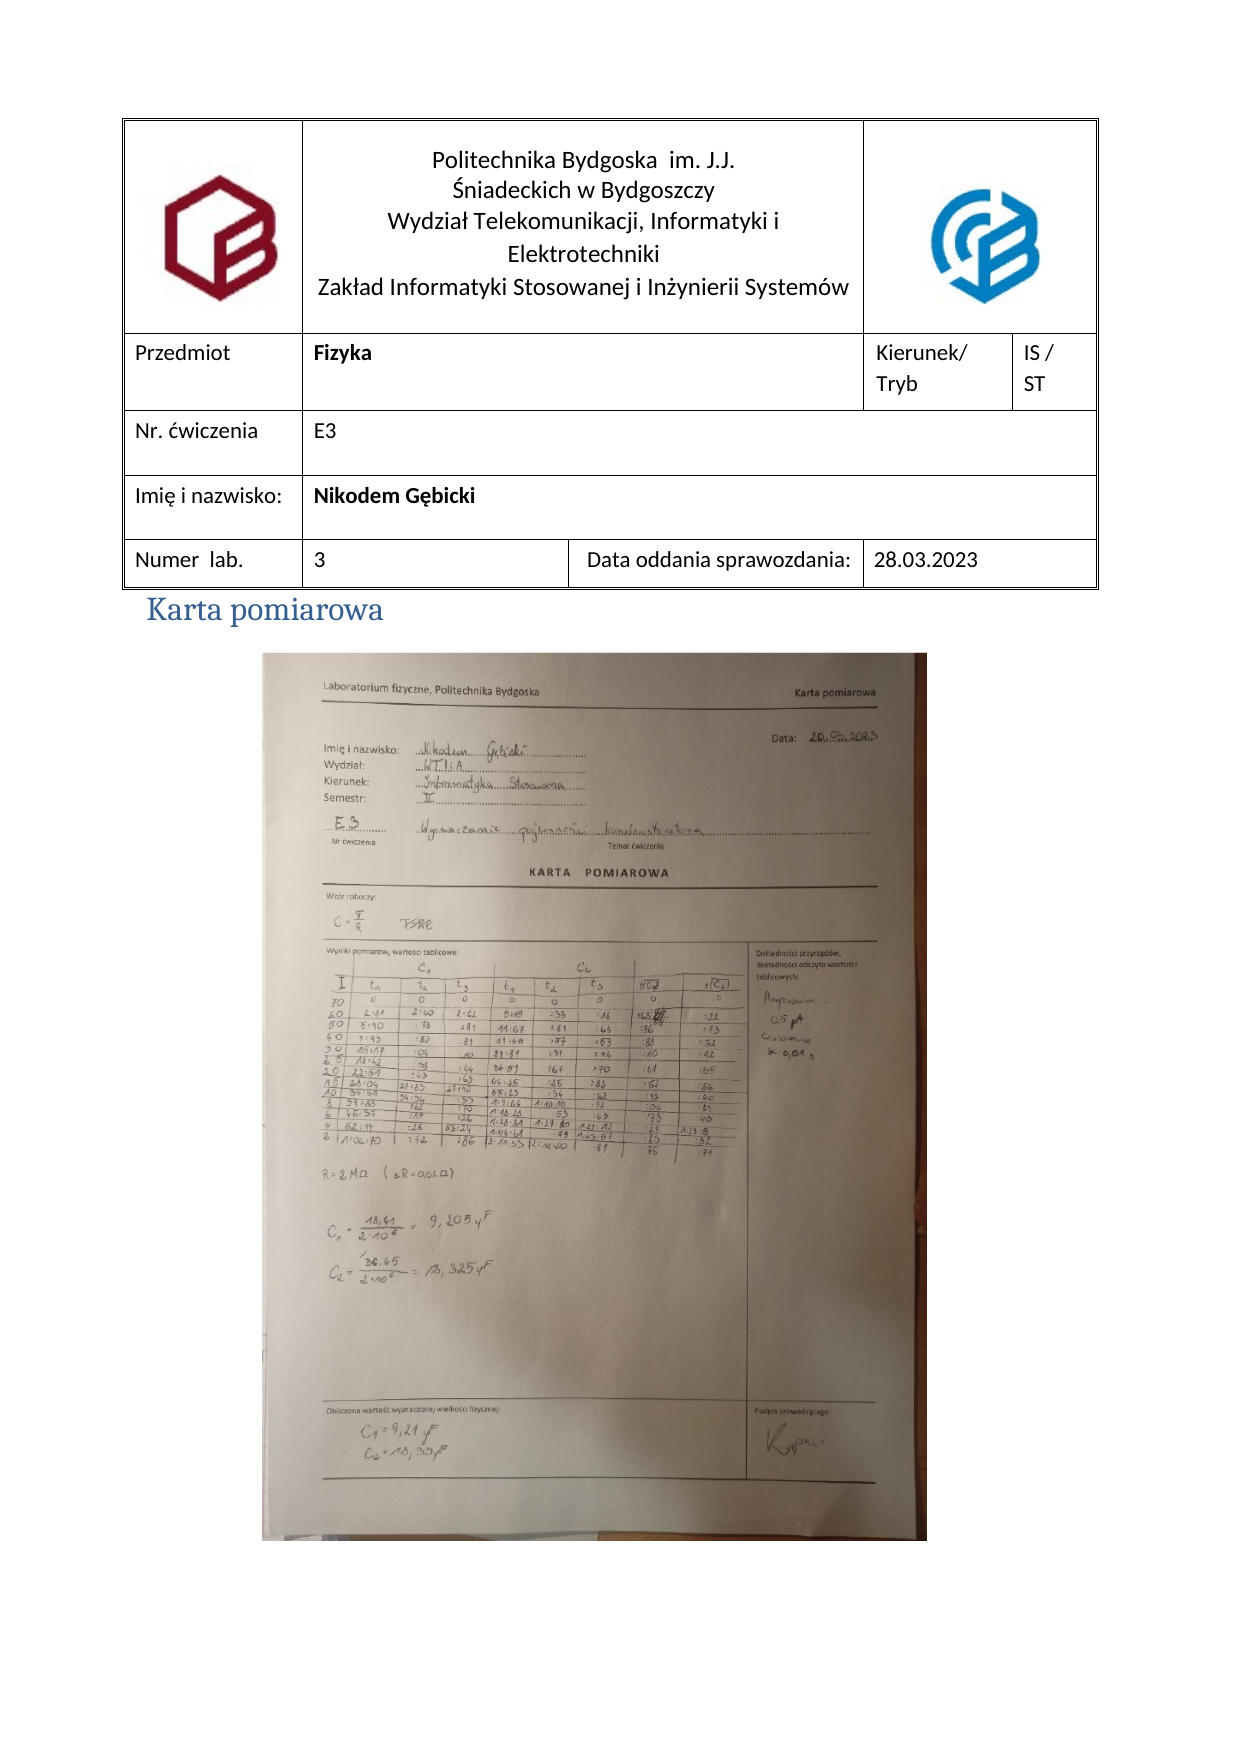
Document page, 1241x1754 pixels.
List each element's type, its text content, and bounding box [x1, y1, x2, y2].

table_cell E3 [303, 411, 864, 475]
table_cell Fizyka [303, 334, 863, 410]
subtitle Karta pomiarowa [146, 590, 1091, 628]
picture [920, 183, 1047, 319]
table_cell Przedmiot [125, 334, 302, 410]
table_cell Numer lab. [125, 540, 302, 587]
table_cell [864, 476, 1096, 539]
table_cell Imię i nazwisko: [125, 476, 302, 539]
picture [262, 654, 927, 1540]
table_cell [864, 411, 1096, 475]
picture [139, 165, 297, 319]
table_cell Nr. ćwiczenia [125, 411, 302, 475]
table_header [864, 121, 1096, 332]
table_header [125, 121, 302, 332]
table_header Politechnika Bydgoska im. J.J. Śniadeckich w Bydgoszczy Wydział Telekomunikacji, Informatyki i Elektrotechniki Zakład Informatyki Stosowanej i Inżynierii Systemów [303, 121, 863, 332]
table_cell 3 [303, 540, 568, 587]
table_cell Nikodem Gębicki [303, 476, 864, 539]
table_cell 28.03.2023 [864, 540, 1096, 587]
table_cell Kierunek/ Tryb [864, 334, 1012, 410]
table_cell Data oddania sprawozdania: [569, 540, 863, 587]
table_cell IS / ST [1013, 334, 1096, 410]
